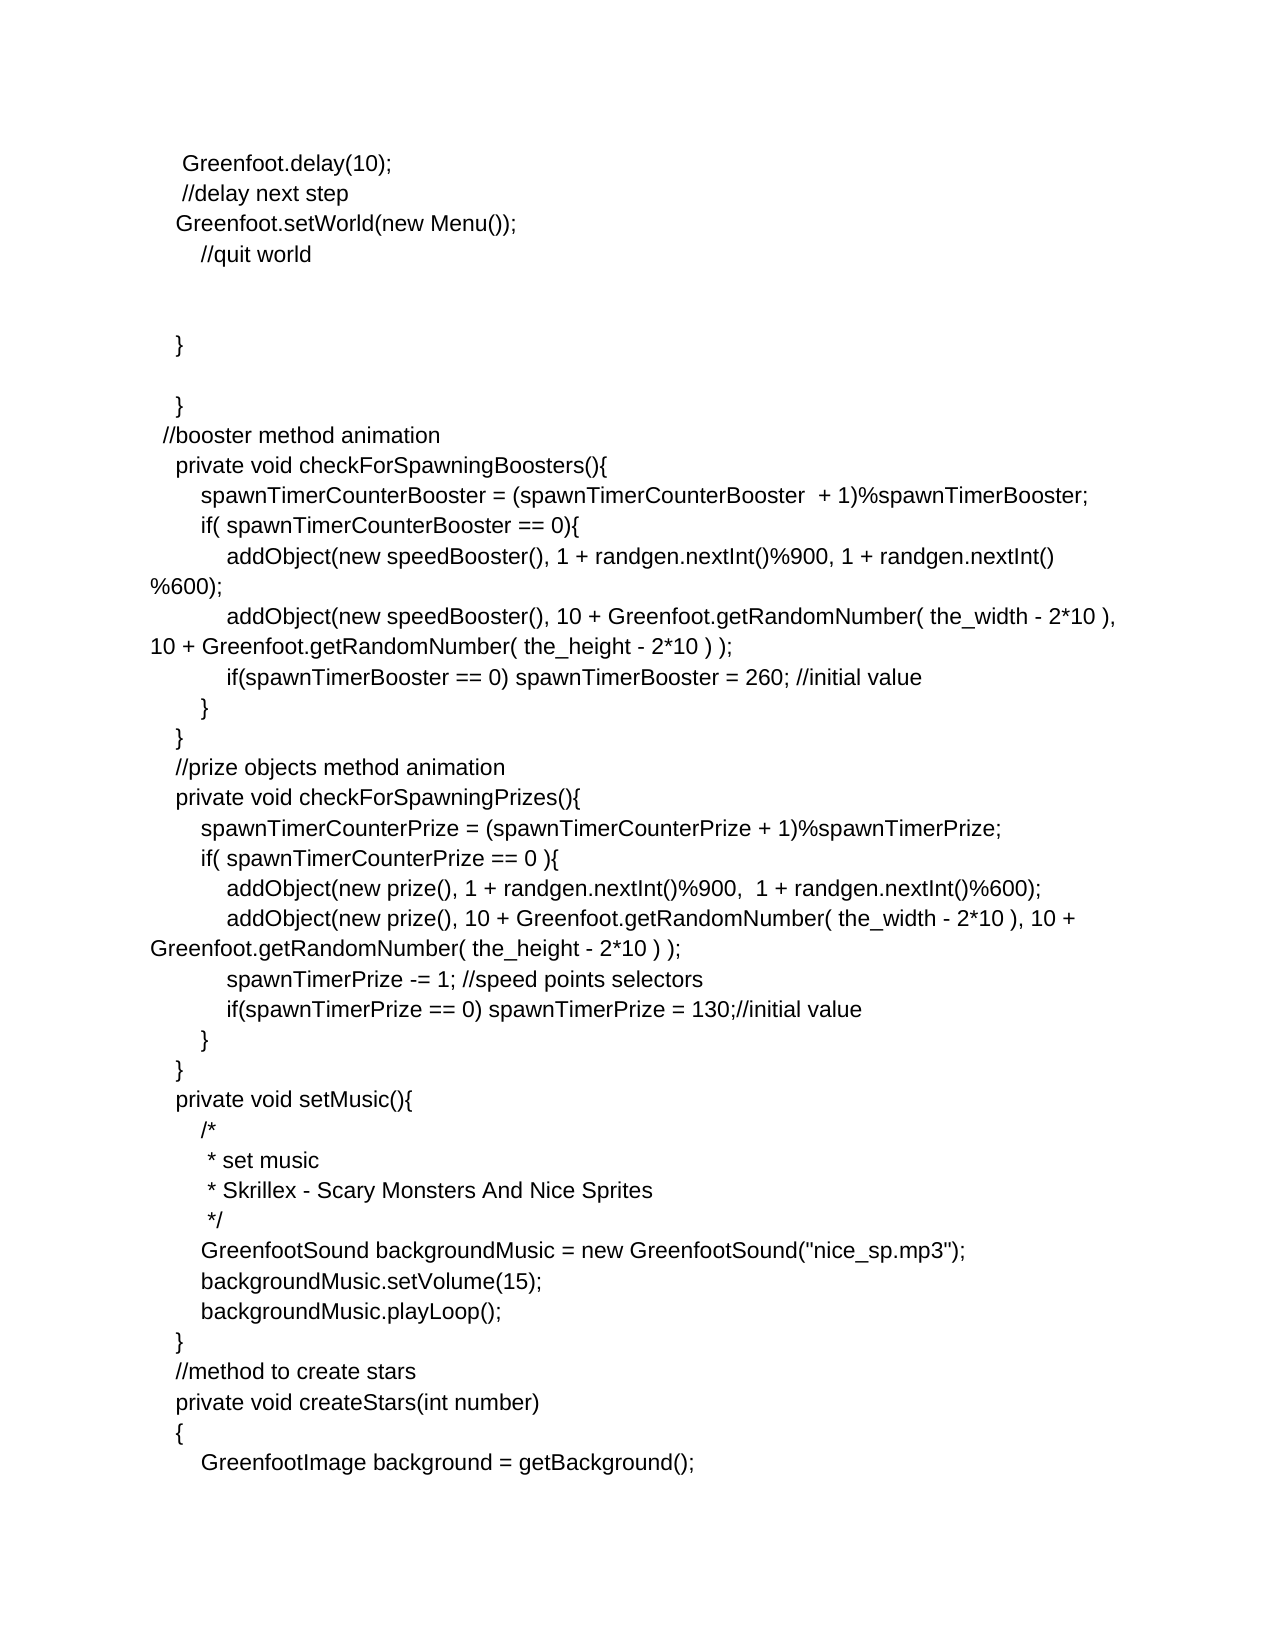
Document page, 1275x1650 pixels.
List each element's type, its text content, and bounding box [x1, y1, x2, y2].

text Greenfoot.delay(10); [150, 150, 1125, 176]
text //delay next step [150, 180, 1125, 207]
text spawnTimerCounterPrize = (spawnTimerCounterPrize + 1)%spawnTimerPrize; [150, 814, 1125, 841]
text //quit world [150, 241, 1125, 267]
text private void checkForSpawningPrizes(){ [150, 784, 1125, 811]
text Greenfoot.setWorld(new Menu()); [150, 210, 1125, 237]
text GreenfootImage background = getBackground(); [150, 1449, 1125, 1475]
text //method to create stars [150, 1358, 1125, 1385]
text private void setMusic(){ [150, 1086, 1125, 1113]
text addObject(new prize(), 10 + Greenfoot.getRandomNumber( the_width - 2*10 ), 10 + Greenfoot.getRandomNumber( the_height - 2*10 ) ); [150, 905, 1125, 962]
text } [150, 1026, 1125, 1052]
text if(spawnTimerPrize == 0) spawnTimerPrize = 130;//initial value [150, 996, 1125, 1022]
text GreenfootSound backgroundMusic = new GreenfootSound("nice_sp.mp3"); [150, 1237, 1125, 1264]
text } [150, 694, 1125, 720]
text * set music [150, 1147, 1125, 1173]
text backgroundMusic.playLoop(); [150, 1298, 1125, 1324]
text } [150, 724, 1125, 750]
text { [150, 1419, 1125, 1445]
text /* [150, 1117, 1125, 1143]
text if( spawnTimerCounterBooster == 0){ [150, 512, 1125, 539]
text private void checkForSpawningBoosters(){ [150, 452, 1125, 478]
text if( spawnTimerCounterPrize == 0 ){ [150, 845, 1125, 871]
text */ [150, 1207, 1125, 1234]
text private void createStars(int number) [150, 1388, 1125, 1415]
text spawnTimerPrize -= 1; //speed points selectors [150, 966, 1125, 992]
text } [150, 1056, 1125, 1083]
text } [150, 392, 1125, 418]
text if(spawnTimerBooster == 0) spawnTimerBooster = 260; //initial value [150, 663, 1125, 690]
text backgroundMusic.setVolume(15); [150, 1268, 1125, 1294]
text } [150, 1328, 1125, 1354]
text //prize objects method animation [150, 754, 1125, 781]
text * Skrillex - Scary Monsters And Nice Sprites [150, 1177, 1125, 1203]
text addObject(new prize(), 1 + randgen.nextInt()%900, 1 + randgen.nextInt()%600); [150, 875, 1125, 901]
text addObject(new speedBooster(), 1 + randgen.nextInt()%900, 1 + randgen.nextInt()%600); [150, 543, 1125, 599]
text } [150, 331, 1125, 358]
text //booster method animation [150, 422, 1125, 448]
text addObject(new speedBooster(), 10 + Greenfoot.getRandomNumber( the_width - 2*10 ), 10 + Greenfoot.getRandomNumber( the_height - 2*10 ) ); [150, 603, 1125, 660]
text spawnTimerCounterBooster = (spawnTimerCounterBooster + 1)%spawnTimerBooster; [150, 482, 1125, 509]
